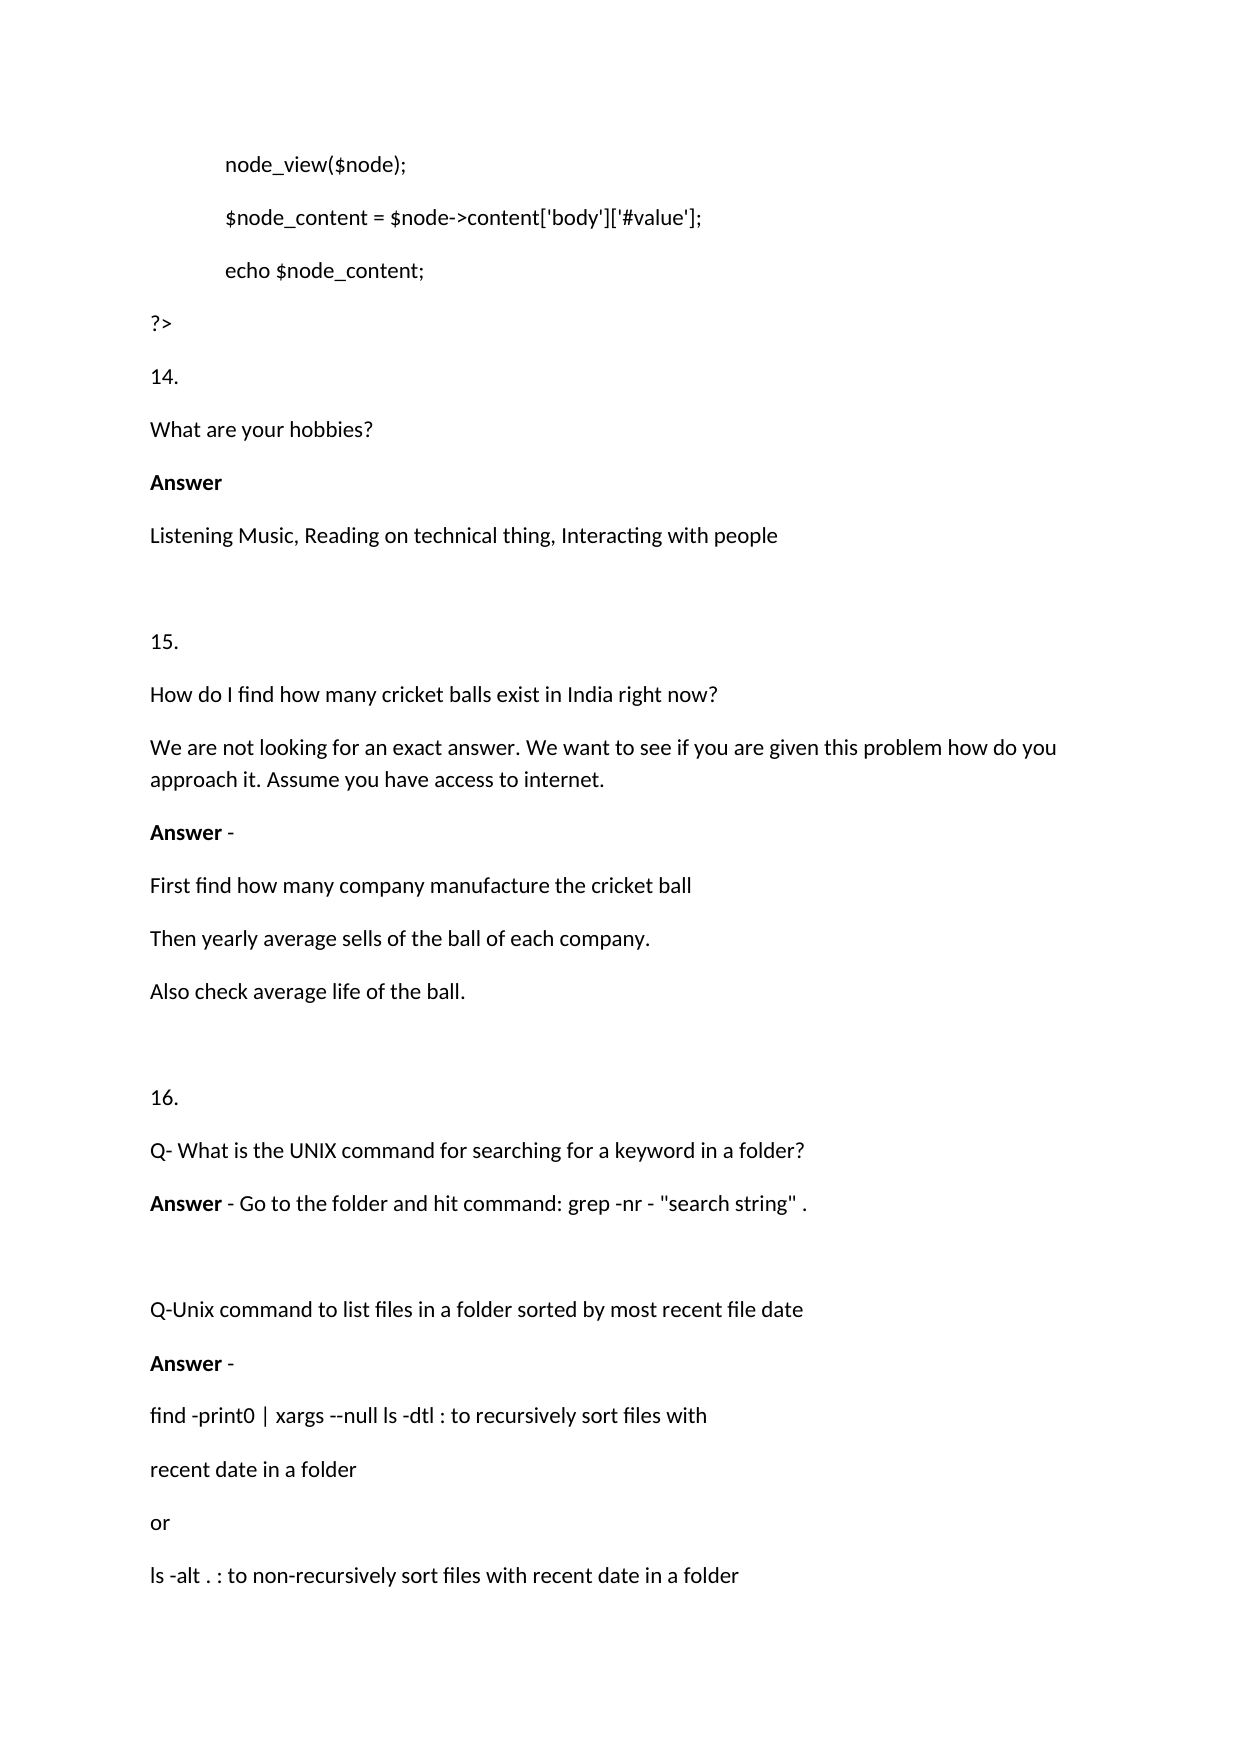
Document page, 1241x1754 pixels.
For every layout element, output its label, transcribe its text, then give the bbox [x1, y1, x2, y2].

text Answer - [150, 1349, 1090, 1377]
text How do I find how many cricket balls exist in India right now? [150, 680, 1090, 708]
text Then yearly average sells of the ball of each company. [150, 924, 1090, 952]
text What are your hobbies? [150, 415, 1090, 443]
text $node_content = $node->content['body']['#value']; [150, 203, 1090, 231]
text recent date in a folder [150, 1455, 1090, 1483]
text Answer - Go to the folder and hit command: grep -nr - "search string" . [150, 1189, 1090, 1218]
text Listening Music, Reading on technical thing, Interacting with people [150, 521, 1090, 549]
text Q- What is the UNIX command for searching for a keyword in a folder? [150, 1137, 1090, 1164]
text 16. [150, 1083, 1090, 1112]
text 15. [150, 627, 1090, 655]
text Also check average life of the ball. [150, 977, 1090, 1006]
text Q-Unix command to list files in a folder sorted by most recent file date [150, 1296, 1090, 1324]
text 14. [150, 362, 1090, 390]
text We are not looking for an exact answer. We want to see if you are given this problem how do you approach it. Assume you have access to internet. [150, 733, 1090, 793]
text or [150, 1508, 1090, 1536]
text ?> [150, 309, 1090, 337]
text Answer [150, 468, 1090, 496]
text ls -alt . : to non-recursively sort files with recent date in a folder [150, 1561, 1090, 1589]
text First find how many company manufacture the cricket ball [150, 871, 1090, 899]
text find -print0 | xargs --null ls -dtl : to recursively sort files with [150, 1402, 1090, 1430]
text echo $node_content; [150, 256, 1090, 284]
text Answer - [150, 818, 1090, 846]
text node_view($node); [150, 150, 1090, 178]
